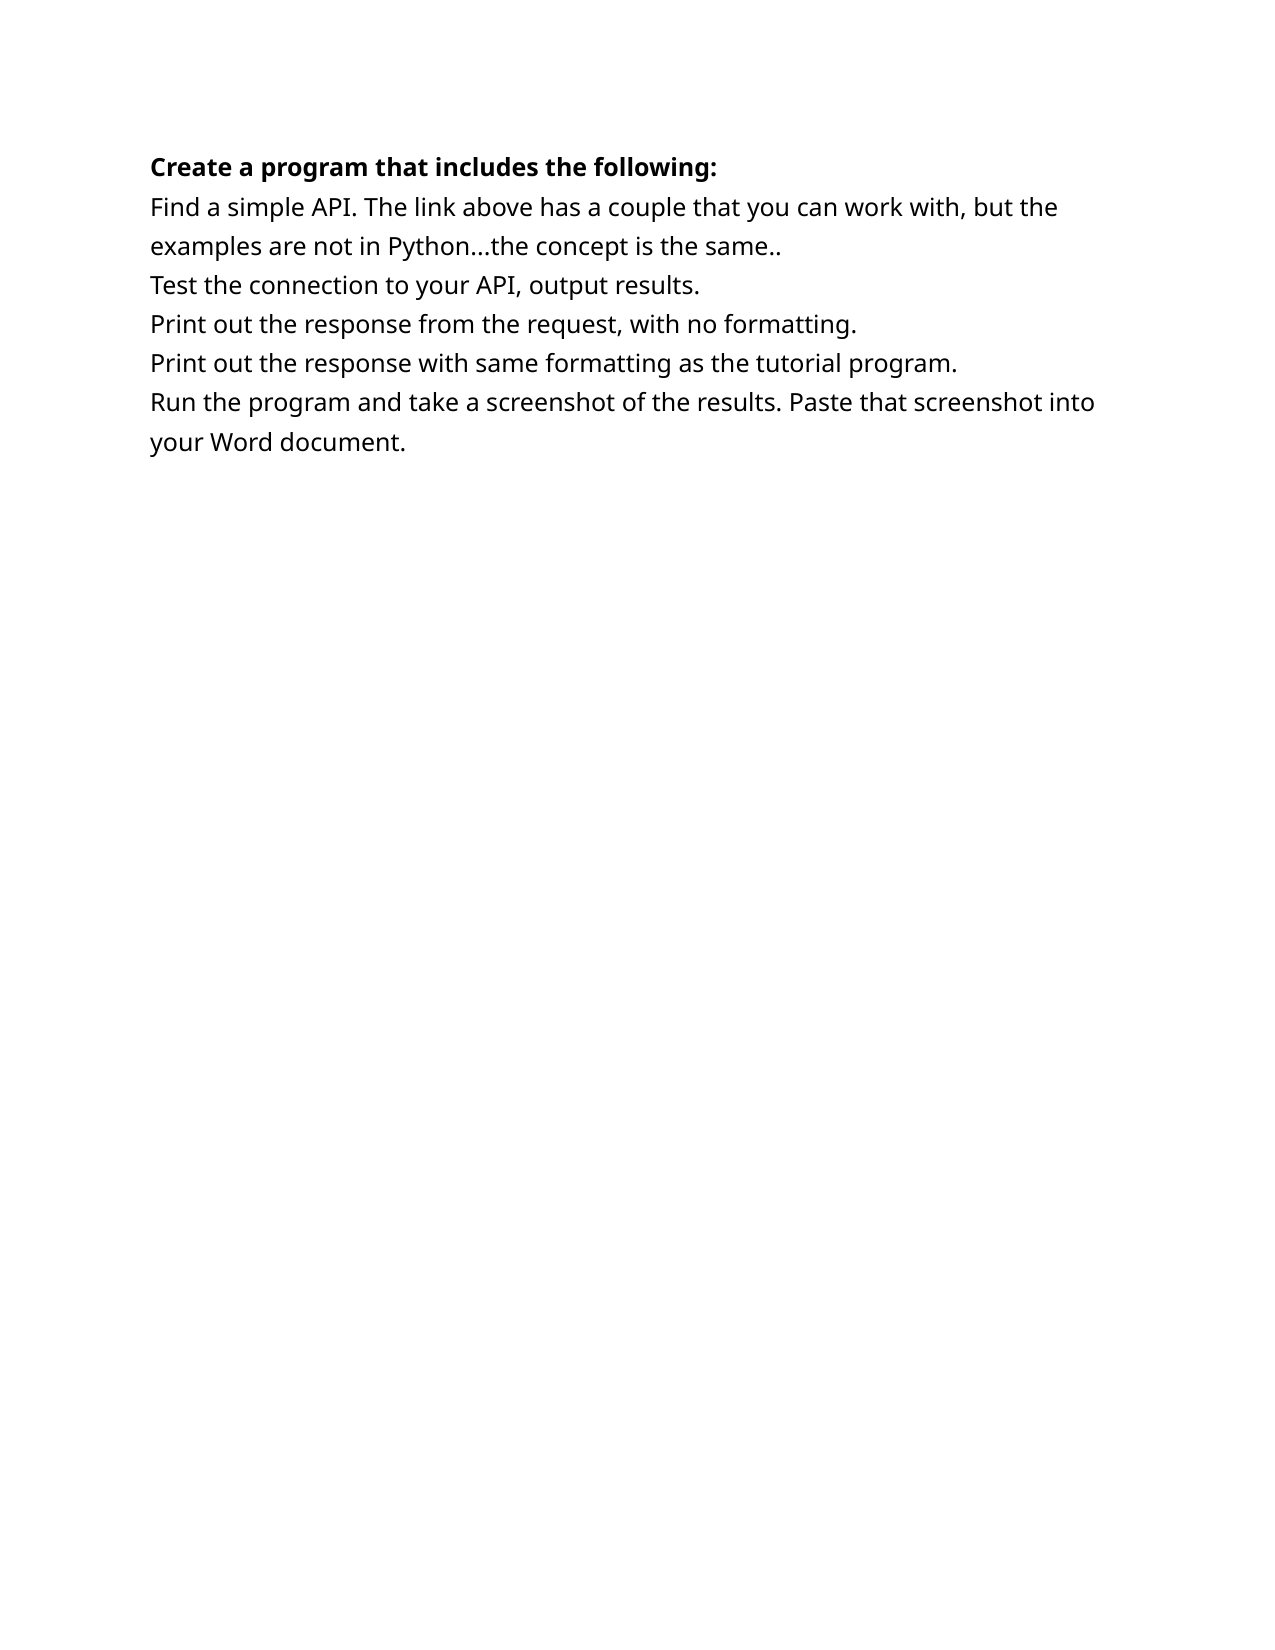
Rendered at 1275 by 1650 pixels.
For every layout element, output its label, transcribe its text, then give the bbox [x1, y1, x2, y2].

text Print out the response from the request, with no formatting. [150, 307, 1125, 341]
text Test the connection to your API, output results. [150, 267, 1125, 302]
text Create a program that includes the following: [150, 150, 1125, 184]
text Run the program and take a screenshot of the results. Paste that screenshot into your Word document. [150, 385, 1125, 458]
text Find a simple API. The link above has a couple that you can work with, but the examples are not in Python...the concept is the same.. [150, 189, 1125, 262]
text Print out the response with same formatting as the tutorial program. [150, 346, 1125, 380]
